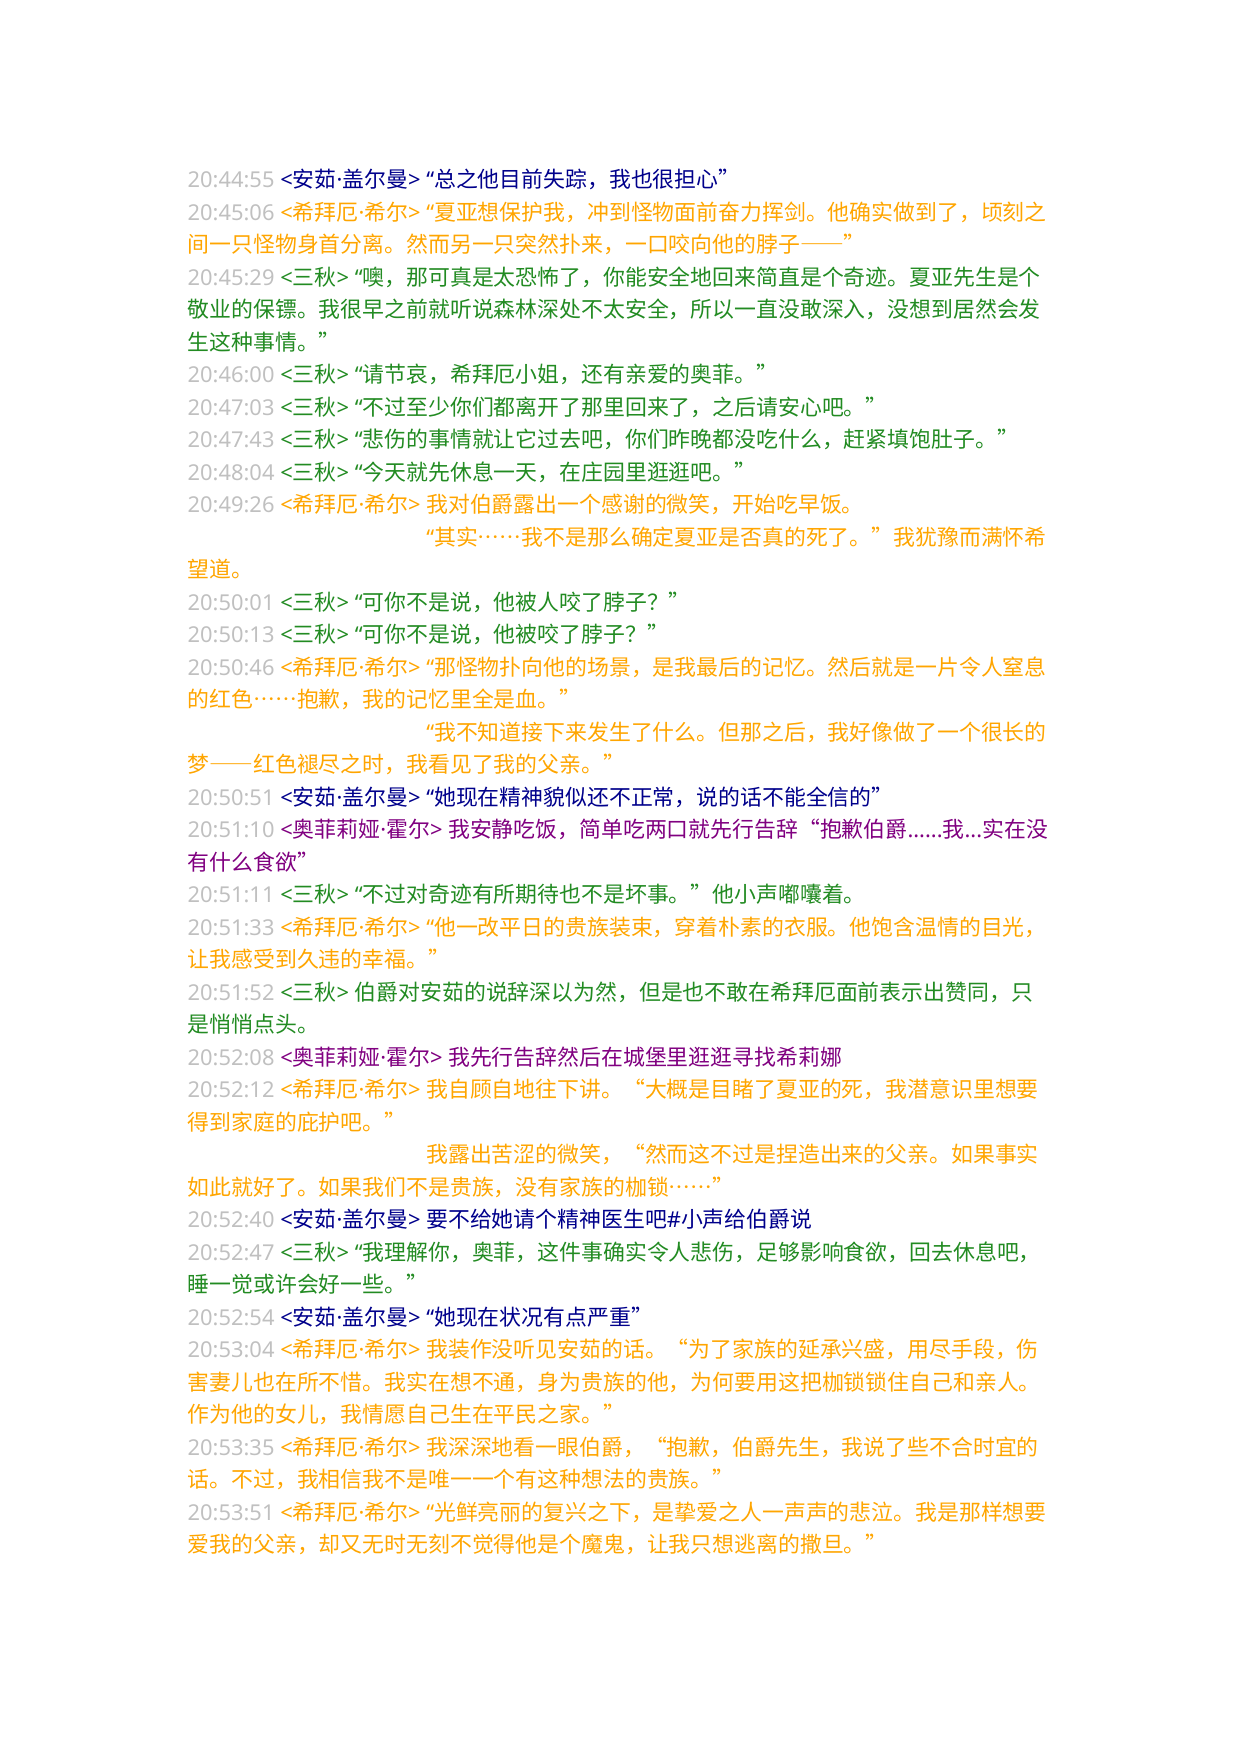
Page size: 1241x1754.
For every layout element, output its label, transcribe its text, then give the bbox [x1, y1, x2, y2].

text 20:52:40 <安茹·盖尔曼> 要不给她请个精神医生吧#小声给伯爵说 [187, 1202, 1053, 1234]
text 20:47:43 <三秋> “悲伤的事情就让它过去吧，你们昨晚都没吃什么，赶紧填饱肚子。” [187, 422, 1053, 454]
text 20:51:52 <三秋> 伯爵对安茹的说辞深以为然，但是也不敢在希拜厄面前表示出赞同，只是悄悄点头。 [187, 974, 1053, 1039]
text 20:50:46 <希拜厄·希尔> “那怪物扑向他的场景，是我最后的记忆。然后就是一片令人窒息的红色……抱歉，我的记忆里全是血。” [187, 649, 1053, 714]
text 20:51:33 <希拜厄·希尔> “他一改平日的贵族装束，穿着朴素的衣服。他饱含温情的目光，让我感受到久违的幸福。” [187, 909, 1053, 974]
text 20:47:03 <三秋> “不过至少你们都离开了那里回来了，之后请安心吧。” [187, 389, 1053, 422]
text 20:51:11 <三秋> “不过对奇迹有所期待也不是坏事。”他小声嘟囔着。 [187, 877, 1053, 909]
text 20:50:01 <三秋> “可你不是说，他被人咬了脖子？” [187, 584, 1053, 617]
text 20:52:54 <安茹·盖尔曼> “她现在状况有点严重” [187, 1299, 1053, 1332]
text 20:48:04 <三秋> “今天就先休息一天，在庄园里逛逛吧。” [187, 454, 1053, 487]
text 20:53:04 <希拜厄·希尔> 我装作没听见安茹的话。“为了家族的延承兴盛，用尽手段，伤害妻儿也在所不惜。我实在想不通，身为贵族的他，为何要用这把枷锁锁住自己和亲人。作为他的女儿，我情愿自己生在平民之家。” [187, 1332, 1053, 1429]
text 20:52:12 <希拜厄·希尔> 我露出苦涩的微笑，“然而这不过是捏造出来的父亲。如果事实如此就好了。如果我们不是贵族，没有家族的枷锁……” [187, 1137, 1053, 1202]
text 20:49:26 <希拜厄·希尔> “其实……我不是那么确定夏亚是否真的死了。”我犹豫而满怀希望道。 [187, 519, 1053, 584]
text 20:53:51 <希拜厄·希尔> “光鲜亮丽的复兴之下，是挚爱之人一声声的悲泣。我是那样想要爱我的父亲，却又无时无刻不觉得他是个魔鬼，让我只想逃离的撒旦。” [187, 1494, 1053, 1559]
text 20:46:00 <三秋> “请节哀，希拜厄小姐，还有亲爱的奥菲。” [187, 357, 1053, 389]
text 20:49:26 <希拜厄·希尔> 我对伯爵露出一个感谢的微笑，开始吃早饭。 [187, 487, 1053, 519]
text 20:52:08 <奥菲莉娅·霍尔> 我先行告辞然后在城堡里逛逛寻找希莉娜 [187, 1039, 1053, 1072]
text 20:45:29 <三秋> “噢，那可真是太恐怖了，你能安全地回来简直是个奇迹。夏亚先生是个敬业的保镖。我很早之前就听说森林深处不太安全，所以一直没敢深入，没想到居然会发生这种事情。” [187, 259, 1053, 357]
text 20:45:06 <希拜厄·希尔> “夏亚想保护我，冲到怪物面前奋力挥剑。他确实做到了，顷刻之间一只怪物身首分离。然而另一只突然扑来，一口咬向他的脖子——” [187, 194, 1053, 259]
text 20:53:35 <希拜厄·希尔> 我深深地看一眼伯爵，“抱歉，伯爵先生，我说了些不合时宜的话。不过，我相信我不是唯一一个有这种想法的贵族。” [187, 1429, 1053, 1494]
text 20:51:10 <奥菲莉娅·霍尔> 我安静吃饭，简单吃两口就先行告辞“抱歉伯爵......我...实在没有什么食欲” [187, 812, 1053, 877]
text 20:44:55 <安茹·盖尔曼> “总之他目前失踪，我也很担心” [187, 162, 1053, 194]
text 20:50:51 <安茹·盖尔曼> “她现在精神貌似还不正常，说的话不能全信的” [187, 779, 1053, 812]
text 20:50:13 <三秋> “可你不是说，他被咬了脖子？” [187, 617, 1053, 649]
text 20:52:12 <希拜厄·希尔> 我自顾自地往下讲。“大概是目睹了夏亚的死，我潜意识里想要得到家庭的庇护吧。” [187, 1072, 1053, 1137]
text 20:50:46 <希拜厄·希尔> “我不知道接下来发生了什么。但那之后，我好像做了一个很长的梦——红色褪尽之时，我看见了我的父亲。” [187, 714, 1053, 779]
text 20:52:47 <三秋> “我理解你，奥菲，这件事确实令人悲伤，足够影响食欲，回去休息吧，睡一觉或许会好一些。” [187, 1234, 1053, 1299]
